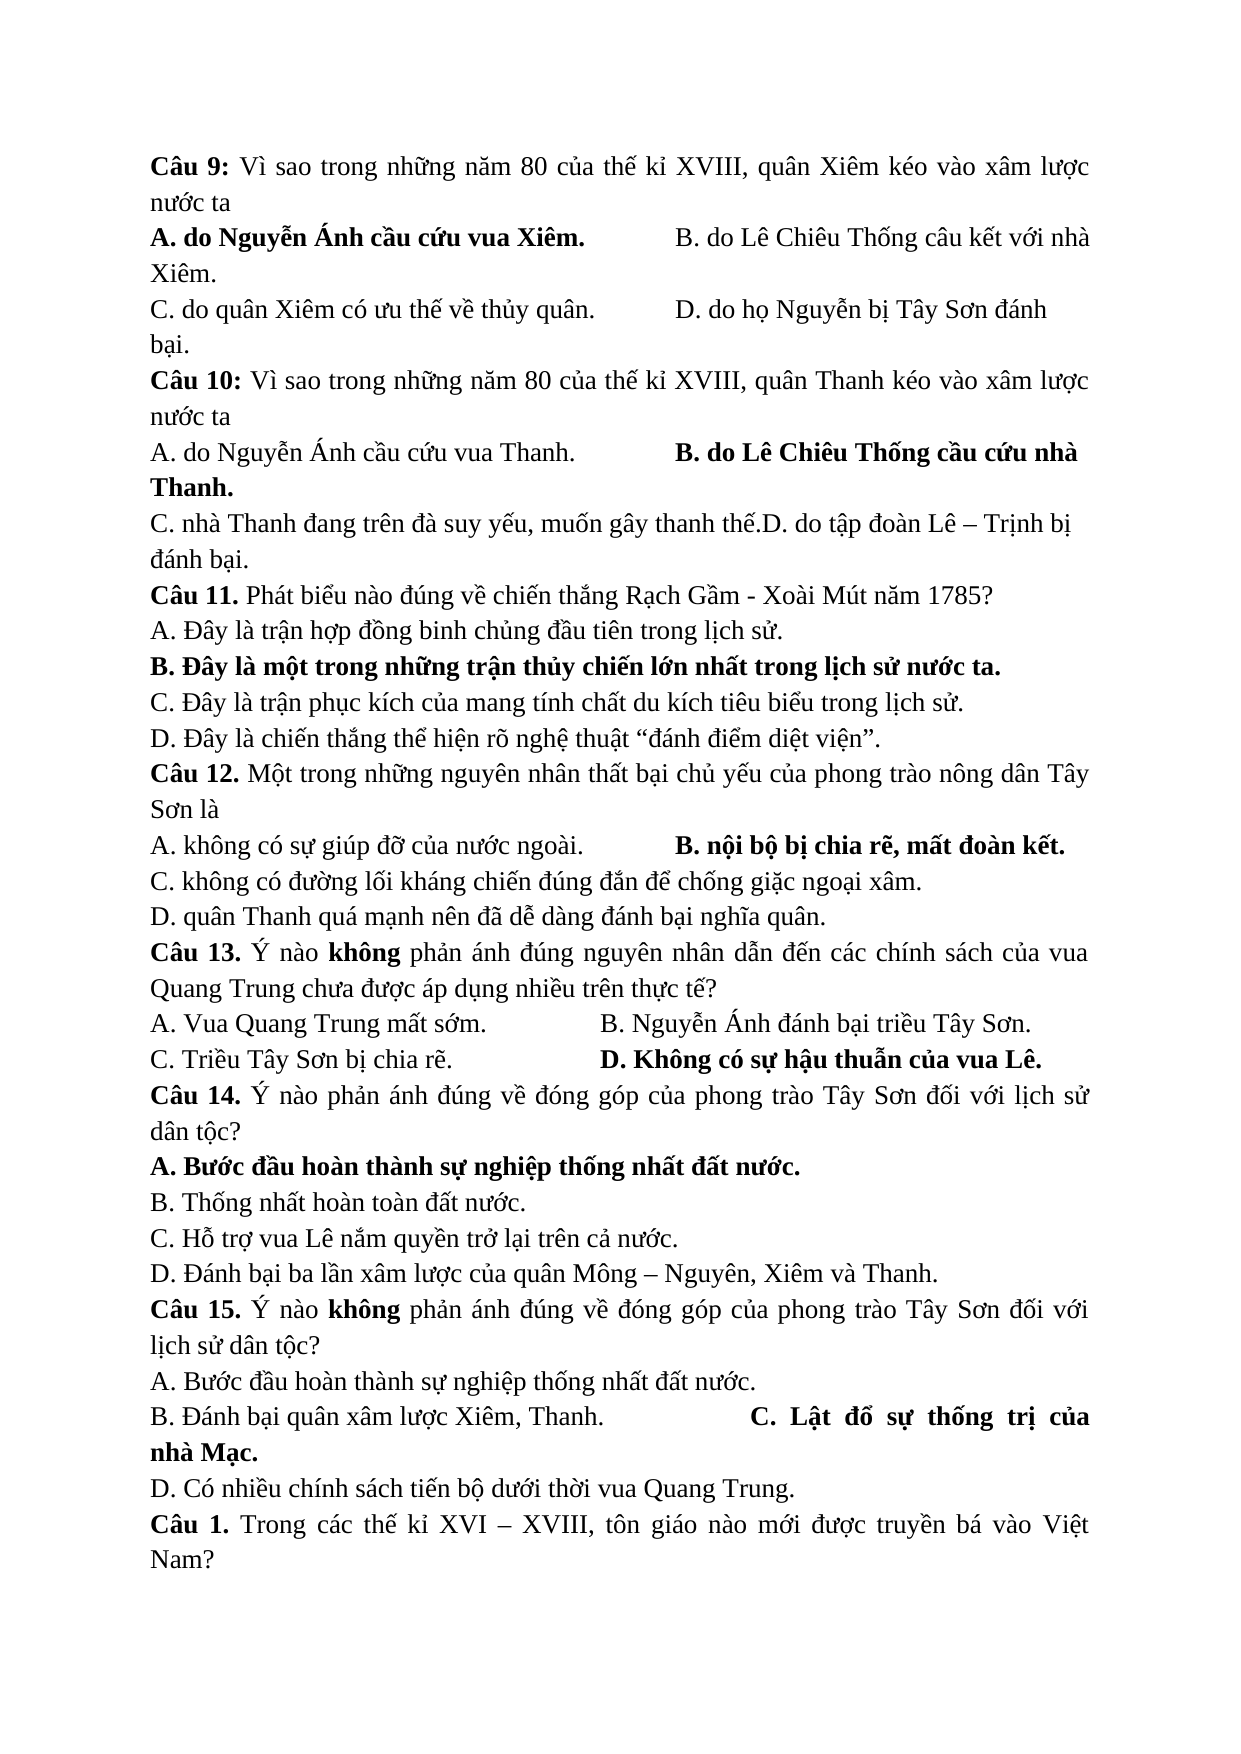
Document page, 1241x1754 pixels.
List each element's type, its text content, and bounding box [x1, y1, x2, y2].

text C. do quân Xiêm có ưu thế về thủy quân. D. do họ Nguyễn bị Tây Sơn đánh bại. [150, 293, 1090, 360]
text Câu 12. Một trong những nguyên nhân thất bại chủ yếu của phong trào nông dân Tây Sơn là [150, 757, 1090, 824]
text C. nhà Thanh đang trên đà suy yếu, muốn gây thanh thế.D. do tập đoàn Lê – Trịnh bị đánh bại. [150, 507, 1090, 574]
text B. Đây là một trong những trận thủy chiến lớn nhất trong lịch sử nước ta. [150, 650, 1090, 681]
text Câu 10: Vì sao trong những năm 80 của thế kỉ XVIII, quân Thanh kéo vào xâm lược nước ta [150, 364, 1090, 431]
text C. Hỗ trợ vua Lê nắm quyền trở lại trên cả nước. [150, 1222, 1090, 1253]
text D. quân Thanh quá mạnh nên đã dễ dàng đánh bại nghĩa quân. [150, 900, 1090, 931]
text C. không có đường lối kháng chiến đúng đắn để chống giặc ngoại xâm. [150, 864, 1090, 896]
text Câu 14. Ý nào phản ánh đúng về đóng góp của phong trào Tây Sơn đối với lịch sử dân tộc? [150, 1079, 1090, 1146]
text A. Đây là trận hợp đồng binh chủng đầu tiên trong lịch sử. [150, 614, 1090, 646]
text D. Đây là chiến thắng thể hiện rõ nghệ thuật “đánh điểm diệt viện”. [150, 722, 1090, 753]
text D. Đánh bại ba lần xâm lược của quân Mông – Nguyên, Xiêm và Thanh. [150, 1258, 1090, 1289]
text Câu 11. Phát biểu nào đúng về chiến thắng Rạch Gầm - Xoài Mút năm 1785? [150, 579, 1090, 610]
text Câu 13. Ý nào không phản ánh đúng nguyên nhân dẫn đến các chính sách của vua Quang Trung chưa được áp dụng nhiều trên thực tế? [150, 936, 1090, 1003]
text Câu 1. Trong các thế kỉ XVI – XVIII, tôn giáo nào mới được truyền bá vào Việt Nam? [150, 1508, 1090, 1574]
text A. Bước đầu hoàn thành sự nghiệp thống nhất đất nước. [150, 1150, 1090, 1182]
text C. Triều Tây Sơn bị chia rẽ. D. Không có sự hậu thuẫn của vua Lê. [150, 1043, 1090, 1074]
text A. Vua Quang Trung mất sớm. B. Nguyễn Ánh đánh bại triều Tây Sơn. [150, 1007, 1090, 1039]
text Câu 15. Ý nào không phản ánh đúng về đóng góp của phong trào Tây Sơn đối với lịch sử dân tộc? [150, 1293, 1090, 1360]
text Câu 9: Vì sao trong những năm 80 của thế kỉ XVIII, quân Xiêm kéo vào xâm lược nước ta [150, 150, 1090, 217]
text C. Đây là trận phục kích của mang tính chất du kích tiêu biểu trong lịch sử. [150, 686, 1090, 717]
text D. Có nhiều chính sách tiến bộ dưới thời vua Quang Trung. [150, 1472, 1090, 1503]
text B. Đánh bại quân xâm lược Xiêm, Thanh. C. Lật đổ sự thống trị của nhà Mạc. [150, 1401, 1090, 1467]
text A. do Nguyễn Ánh cầu cứu vua Thanh. B. do Lê Chiêu Thống cầu cứu nhà Thanh. [150, 436, 1090, 503]
text A. do Nguyễn Ánh cầu cứu vua Xiêm. B. do Lê Chiêu Thống câu kết với nhà Xiêm. [150, 221, 1090, 288]
text B. Thống nhất hoàn toàn đất nước. [150, 1186, 1090, 1217]
text A. không có sự giúp đỡ của nước ngoài. B. nội bộ bị chia rẽ, mất đoàn kết. [150, 829, 1090, 860]
text A. Bước đầu hoàn thành sự nghiệp thống nhất đất nước. [150, 1365, 1090, 1396]
